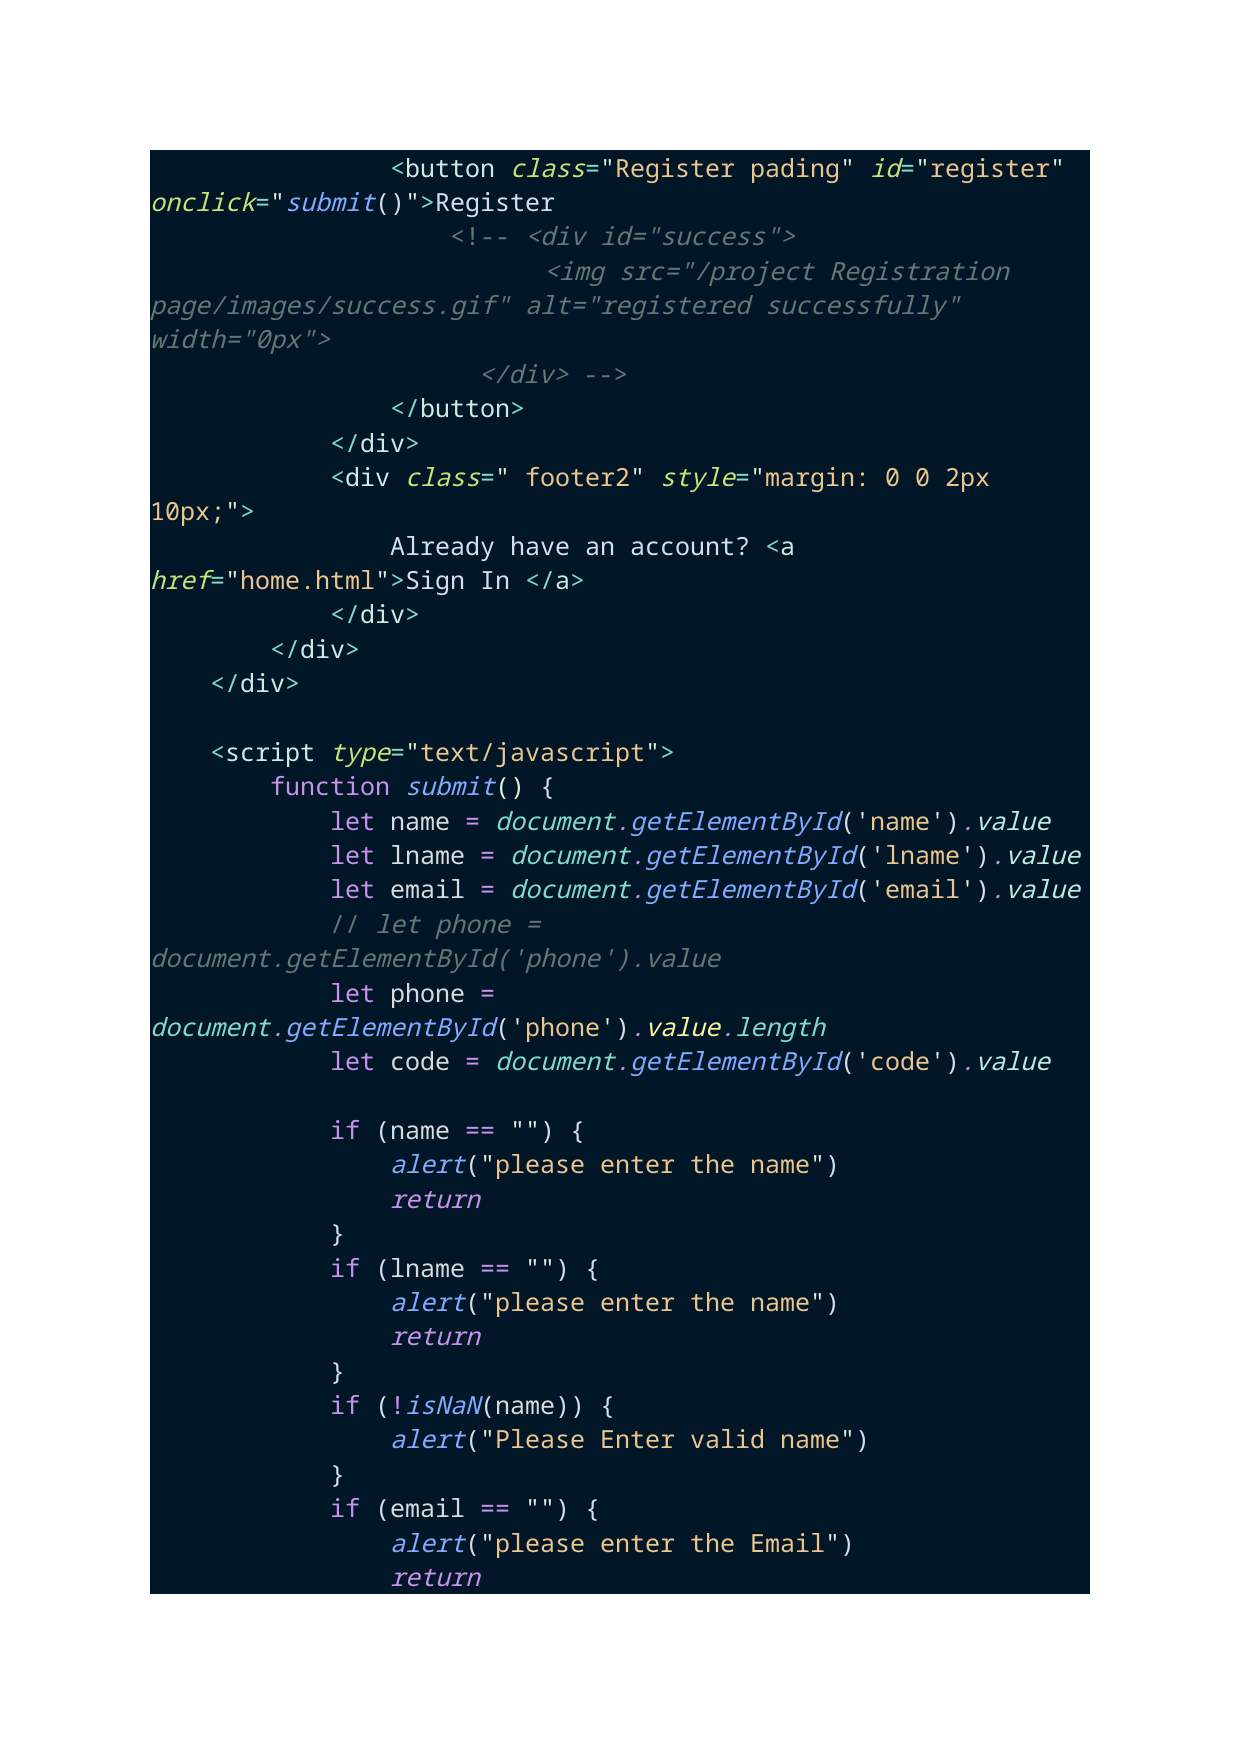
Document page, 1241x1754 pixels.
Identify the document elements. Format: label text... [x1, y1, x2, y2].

text } [150, 1353, 1090, 1387]
text let email = document.getElementById('email').value [150, 872, 1090, 906]
text if (email == "") { [150, 1491, 1090, 1525]
text let phone = document.getElementById('phone').value.length [150, 975, 1090, 1044]
text <img src="/project Registration page/images/success.gif" alt="registered successfully" width="0px"> [150, 253, 1090, 356]
text if (!isNaN(name)) { [150, 1387, 1090, 1422]
text return [150, 1559, 1090, 1594]
text return [150, 1319, 1090, 1353]
text </div> --> [150, 356, 1090, 391]
text <script type="text/javascript"> [150, 734, 1090, 769]
text // let phone = document.getElementById('phone').value [150, 906, 1090, 975]
text } [150, 1456, 1090, 1491]
text let name = document.getElementById('name').value [150, 803, 1090, 837]
text Already have an account? <a href="home.html">Sign In </a> [150, 528, 1090, 597]
text </div> [150, 666, 1090, 700]
text return [150, 1181, 1090, 1216]
text let code = document.getElementById('code').value [150, 1044, 1090, 1078]
text alert("please enter the name") [150, 1147, 1090, 1181]
text <button class="Register pading" id="register" onclick="submit()">Register [150, 150, 1090, 219]
text </div> [150, 597, 1090, 631]
text </div> [150, 425, 1090, 459]
text <!-- <div id="success"> [150, 219, 1090, 253]
text let lname = document.getElementById('lname').value [150, 837, 1090, 872]
text alert("Please Enter valid name") [150, 1422, 1090, 1456]
text alert("please enter the name") [150, 1284, 1090, 1319]
text if (name == "") { [150, 1112, 1090, 1147]
text <div class=" footer2" style="margin: 0 0 2px 10px;"> [150, 459, 1090, 528]
text alert("please enter the Email") [150, 1525, 1090, 1559]
text </button> [150, 391, 1090, 425]
text function submit() { [150, 769, 1090, 803]
text if (lname == "") { [150, 1250, 1090, 1284]
text </div> [150, 631, 1090, 666]
text } [150, 1216, 1090, 1250]
